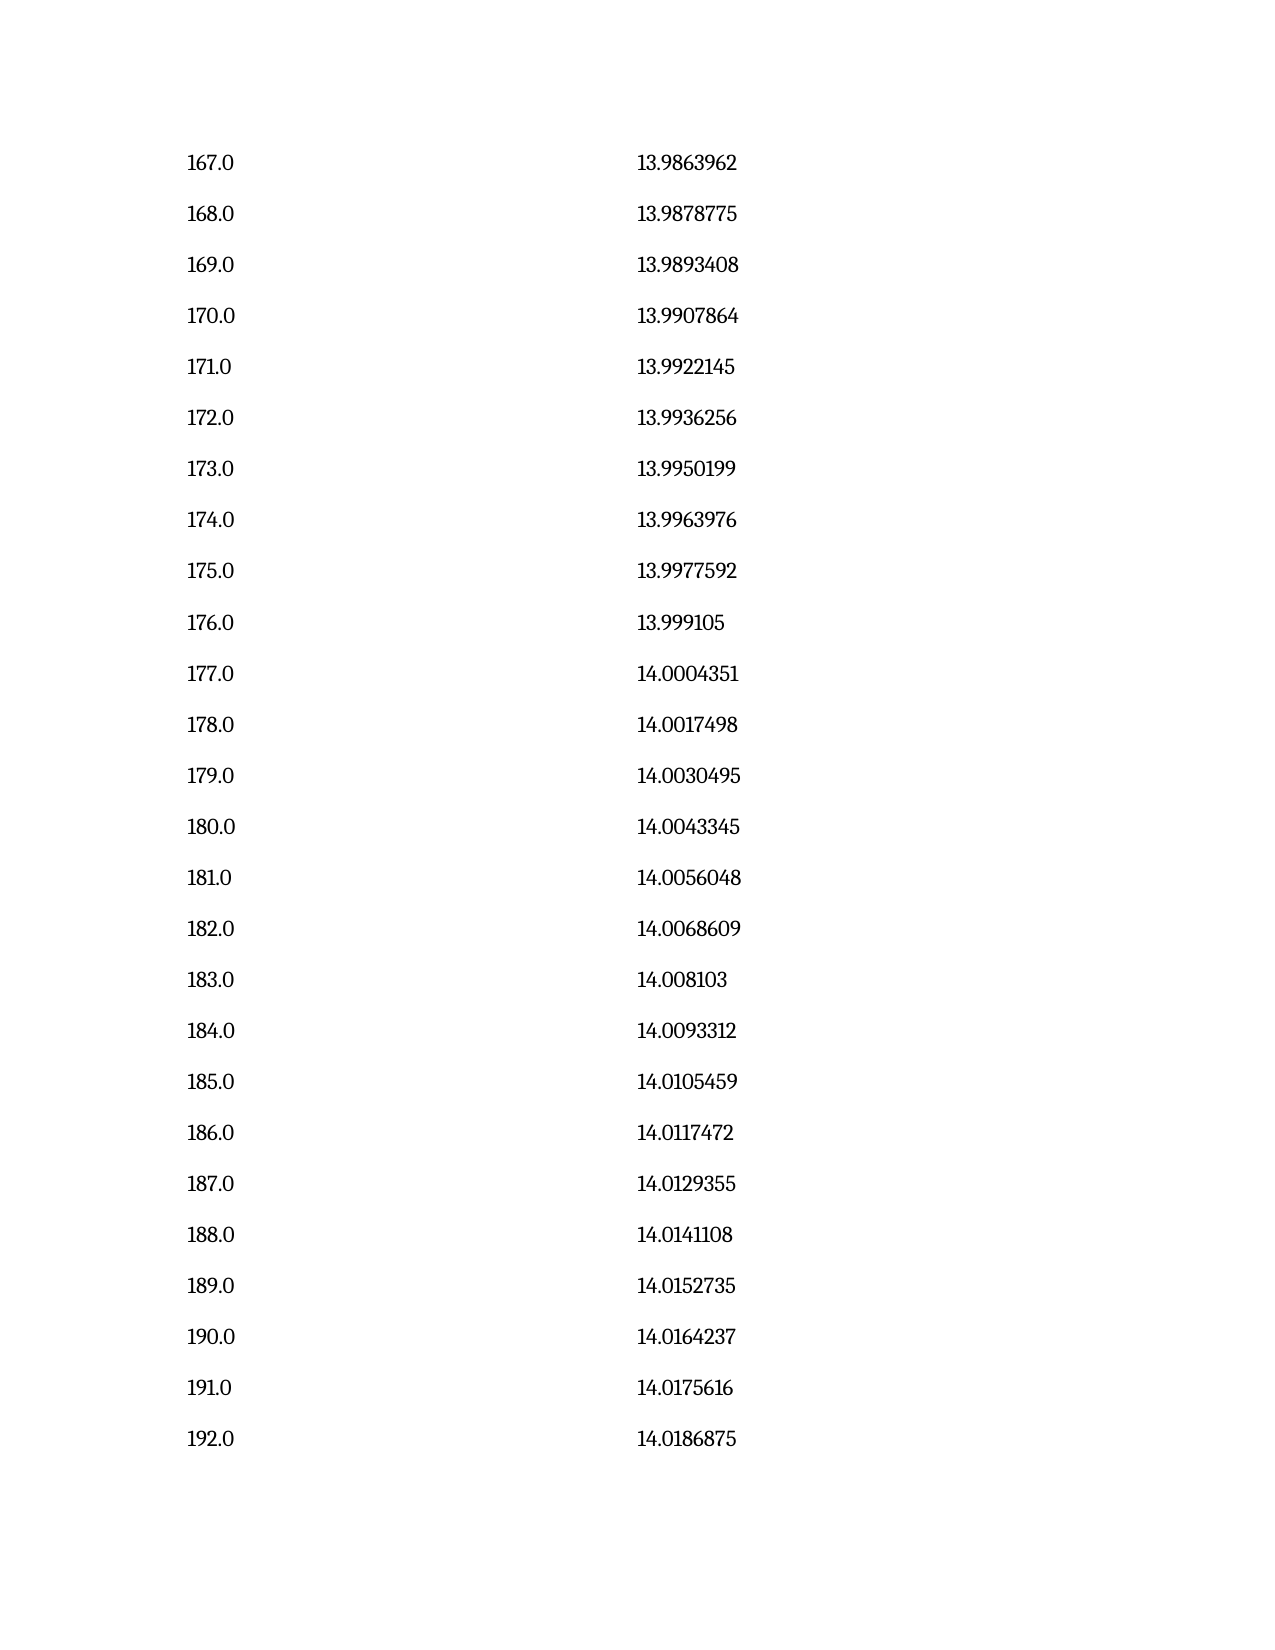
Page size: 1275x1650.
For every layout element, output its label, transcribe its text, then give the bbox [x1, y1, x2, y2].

table_cell 185.0 [176, 1069, 626, 1120]
table_cell 14.0186875 [626, 1426, 1076, 1477]
table_cell 14.0004351 [626, 660, 1076, 711]
table_cell 187.0 [176, 1171, 626, 1222]
table_cell 13.9950199 [626, 456, 1076, 507]
table_cell 181.0 [176, 865, 626, 916]
table_cell 171.0 [176, 354, 626, 405]
table_cell 192.0 [176, 1426, 626, 1477]
table_cell 14.0117472 [626, 1120, 1076, 1171]
table_cell 13.9878775 [626, 201, 1076, 252]
table_cell 13.9893408 [626, 252, 1076, 303]
table_cell 186.0 [176, 1120, 626, 1171]
table_cell 180.0 [176, 814, 626, 864]
table_cell 167.0 [176, 150, 626, 201]
table_cell 174.0 [176, 507, 626, 558]
table_cell 176.0 [176, 609, 626, 660]
table_cell 169.0 [176, 252, 626, 303]
table_cell 172.0 [176, 405, 626, 456]
table_cell 14.0030495 [626, 763, 1076, 813]
table_cell 184.0 [176, 1018, 626, 1069]
table_cell 14.0105459 [626, 1069, 1076, 1120]
table_cell 13.9963976 [626, 507, 1076, 558]
table_cell 188.0 [176, 1222, 626, 1273]
table_cell 13.9936256 [626, 405, 1076, 456]
table_cell 14.0141108 [626, 1222, 1076, 1273]
table_cell 177.0 [176, 660, 626, 711]
table_cell 173.0 [176, 456, 626, 507]
table_cell 168.0 [176, 201, 626, 252]
table_cell 191.0 [176, 1375, 626, 1426]
table_cell 14.0017498 [626, 711, 1076, 762]
table_cell 14.0068609 [626, 916, 1076, 967]
table_cell 175.0 [176, 558, 626, 609]
table_cell 14.0056048 [626, 865, 1076, 916]
table_cell 182.0 [176, 916, 626, 967]
table_cell 13.999105 [626, 609, 1076, 660]
table_cell 13.9907864 [626, 303, 1076, 354]
table_cell 14.0093312 [626, 1018, 1076, 1069]
table_cell 13.9922145 [626, 354, 1076, 405]
table_cell 189.0 [176, 1273, 626, 1324]
table_cell 13.9863962 [626, 150, 1076, 201]
table_cell 170.0 [176, 303, 626, 354]
table_cell 13.9977592 [626, 558, 1076, 609]
table_cell 14.0129355 [626, 1171, 1076, 1222]
table_cell 14.0175616 [626, 1375, 1076, 1426]
table_cell 14.0164237 [626, 1324, 1076, 1375]
table_cell 178.0 [176, 711, 626, 762]
table_cell 179.0 [176, 763, 626, 813]
table_cell 190.0 [176, 1324, 626, 1375]
table_cell 183.0 [176, 967, 626, 1018]
table_cell 14.0043345 [626, 814, 1076, 864]
table_cell 14.008103 [626, 967, 1076, 1018]
table_cell 14.0152735 [626, 1273, 1076, 1324]
